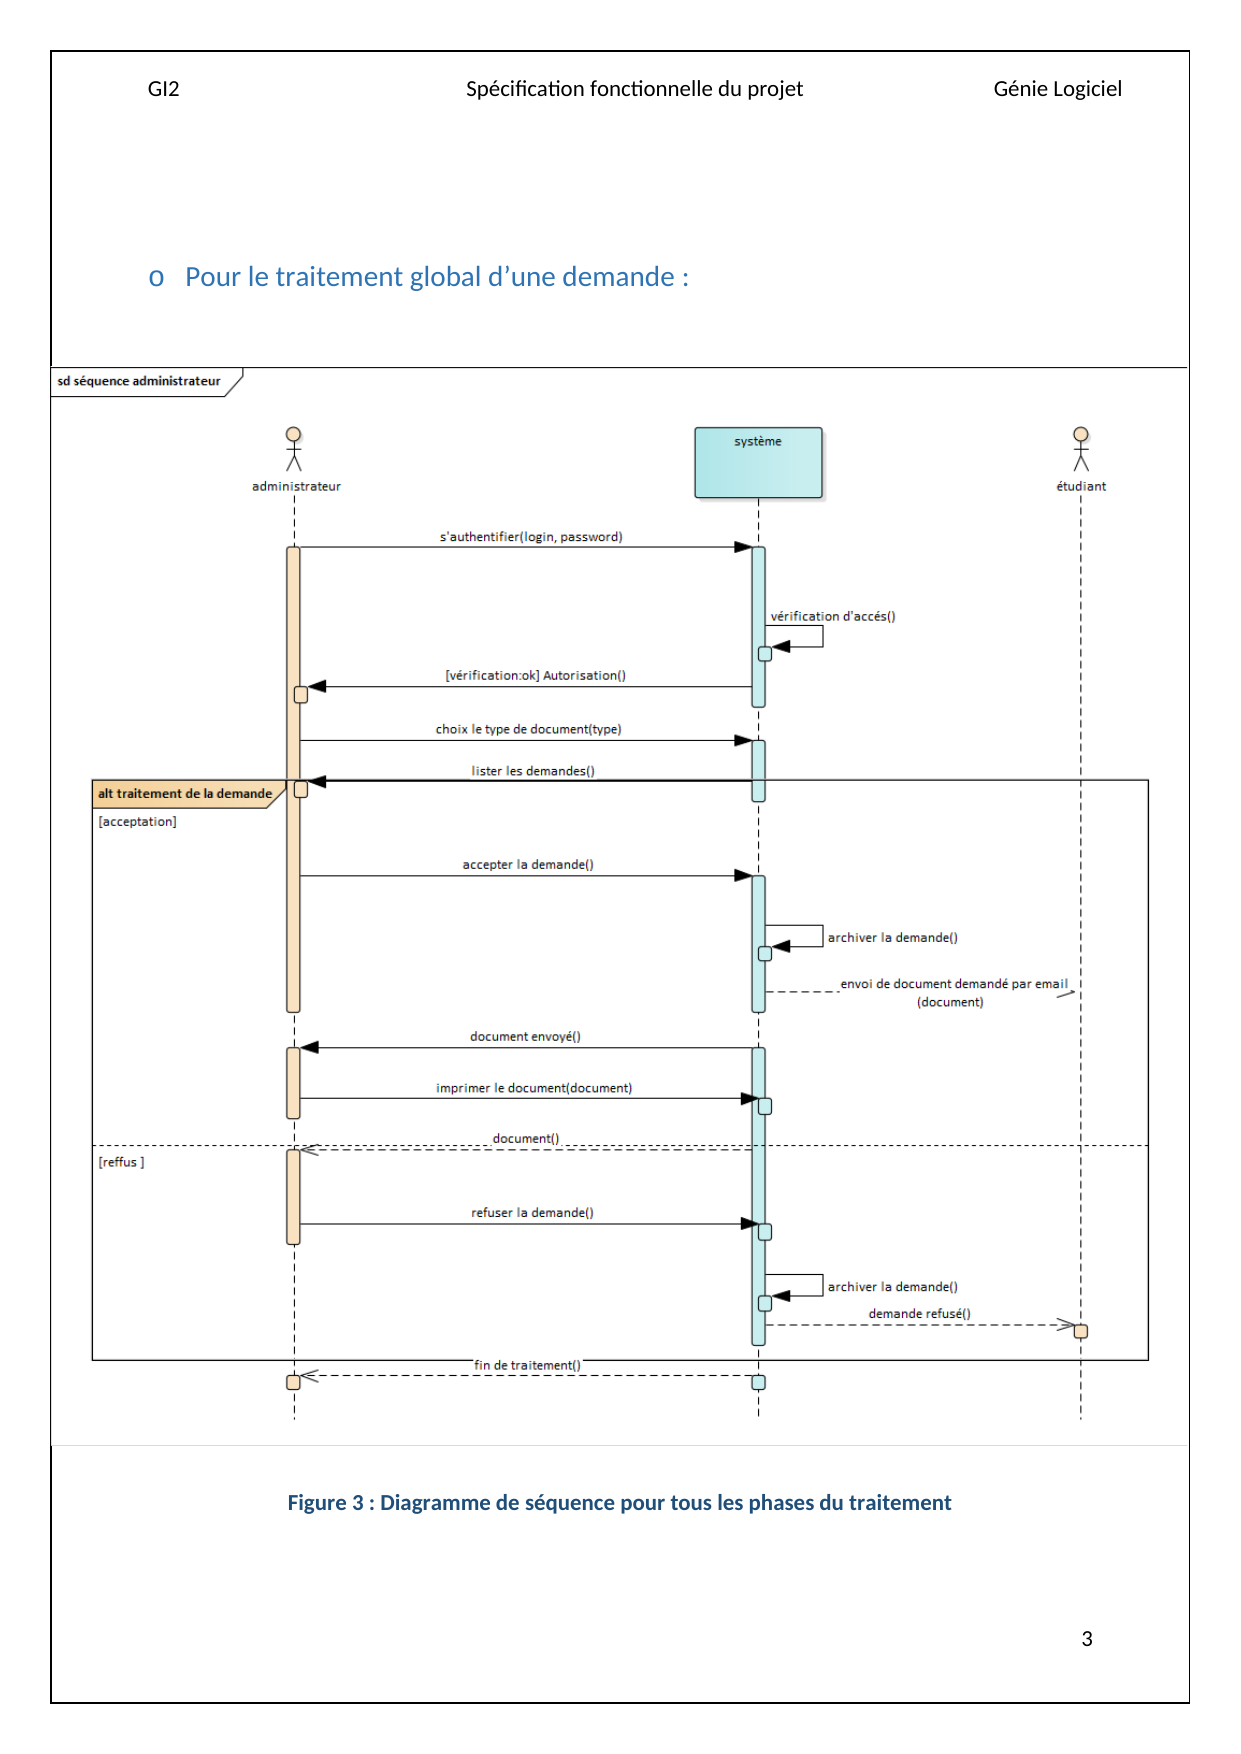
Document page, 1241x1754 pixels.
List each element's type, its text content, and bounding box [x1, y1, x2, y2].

text Figure 3 : Diagramme de séquence pour tous les phases du traitement [148, 1445, 1093, 1517]
picture [49, 366, 1187, 1445]
list Pour le traitement global d’une demande : [148, 258, 1093, 295]
